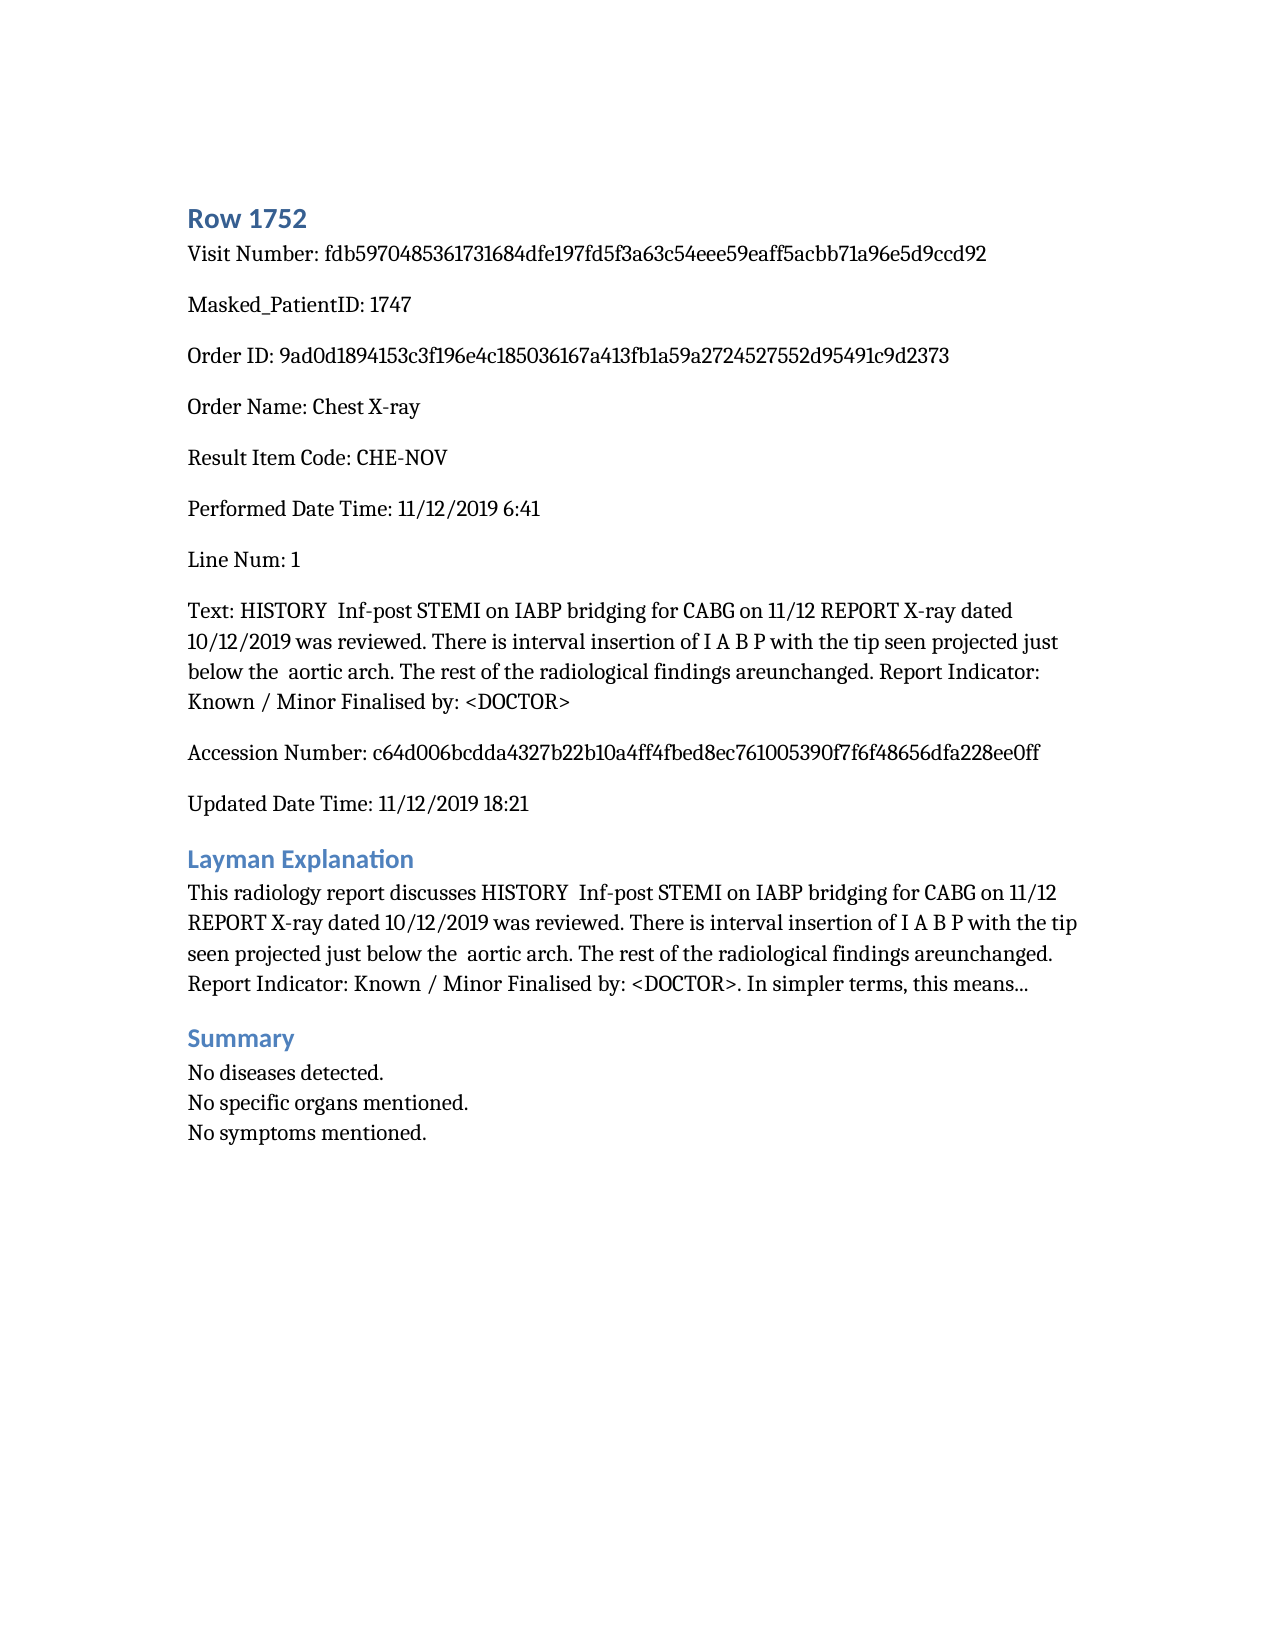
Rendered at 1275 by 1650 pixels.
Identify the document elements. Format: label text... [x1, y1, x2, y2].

text Text: HISTORY Inf-post STEMI on IABP bridging for CABG on 11/12 REPORT X-ray dated 10/12/2019 was reviewed. There is interval insertion of I A B P with the tip seen projected just below the aortic arch. The rest of the radiological findings areunchanged. Report Indicator: Known / Minor Finalised by: <DOCTOR> [187, 598, 1087, 715]
text Accession Number: c64d006bcdda4327b22b10a4ff4fbed8ec761005390f7f6f48656dfa228ee0ff [187, 740, 1087, 766]
text This radiology report discusses HISTORY Inf-post STEMI on IABP bridging for CABG on 11/12 REPORT X-ray dated 10/12/2019 was reviewed. There is interval insertion of I A B P with the tip seen projected just below the aortic arch. The rest of the radiological findings areunchanged. Report Indicator: Known / Minor Finalised by: <DOCTOR>. In simpler terms, this means... [187, 880, 1087, 997]
text Order Name: Chest X-ray [187, 394, 1087, 420]
text Visit Number: fdb5970485361731684dfe197fd5f3a63c54eee59eaff5acbb71a96e5d9ccd92 [187, 241, 1087, 267]
text No diseases detected. No specific organs mentioned. No symptoms mentioned. [187, 1059, 1087, 1146]
subtitle Row 1752 [187, 200, 1087, 236]
text Performed Date Time: 11/12/2019 6:41 [187, 496, 1087, 522]
text Order ID: 9ad0d1894153c3f196e4c185036167a413fb1a59a2724527552d95491c9d2373 [187, 343, 1087, 369]
text Masked_PatientID: 1747 [187, 292, 1087, 318]
text Updated Date Time: 11/12/2019 18:21 [187, 791, 1087, 817]
text Line Num: 1 [187, 547, 1087, 573]
text Result Item Code: CHE-NOV [187, 445, 1087, 471]
subtitle Summary [187, 1022, 1087, 1054]
subtitle Layman Explanation [187, 842, 1087, 875]
